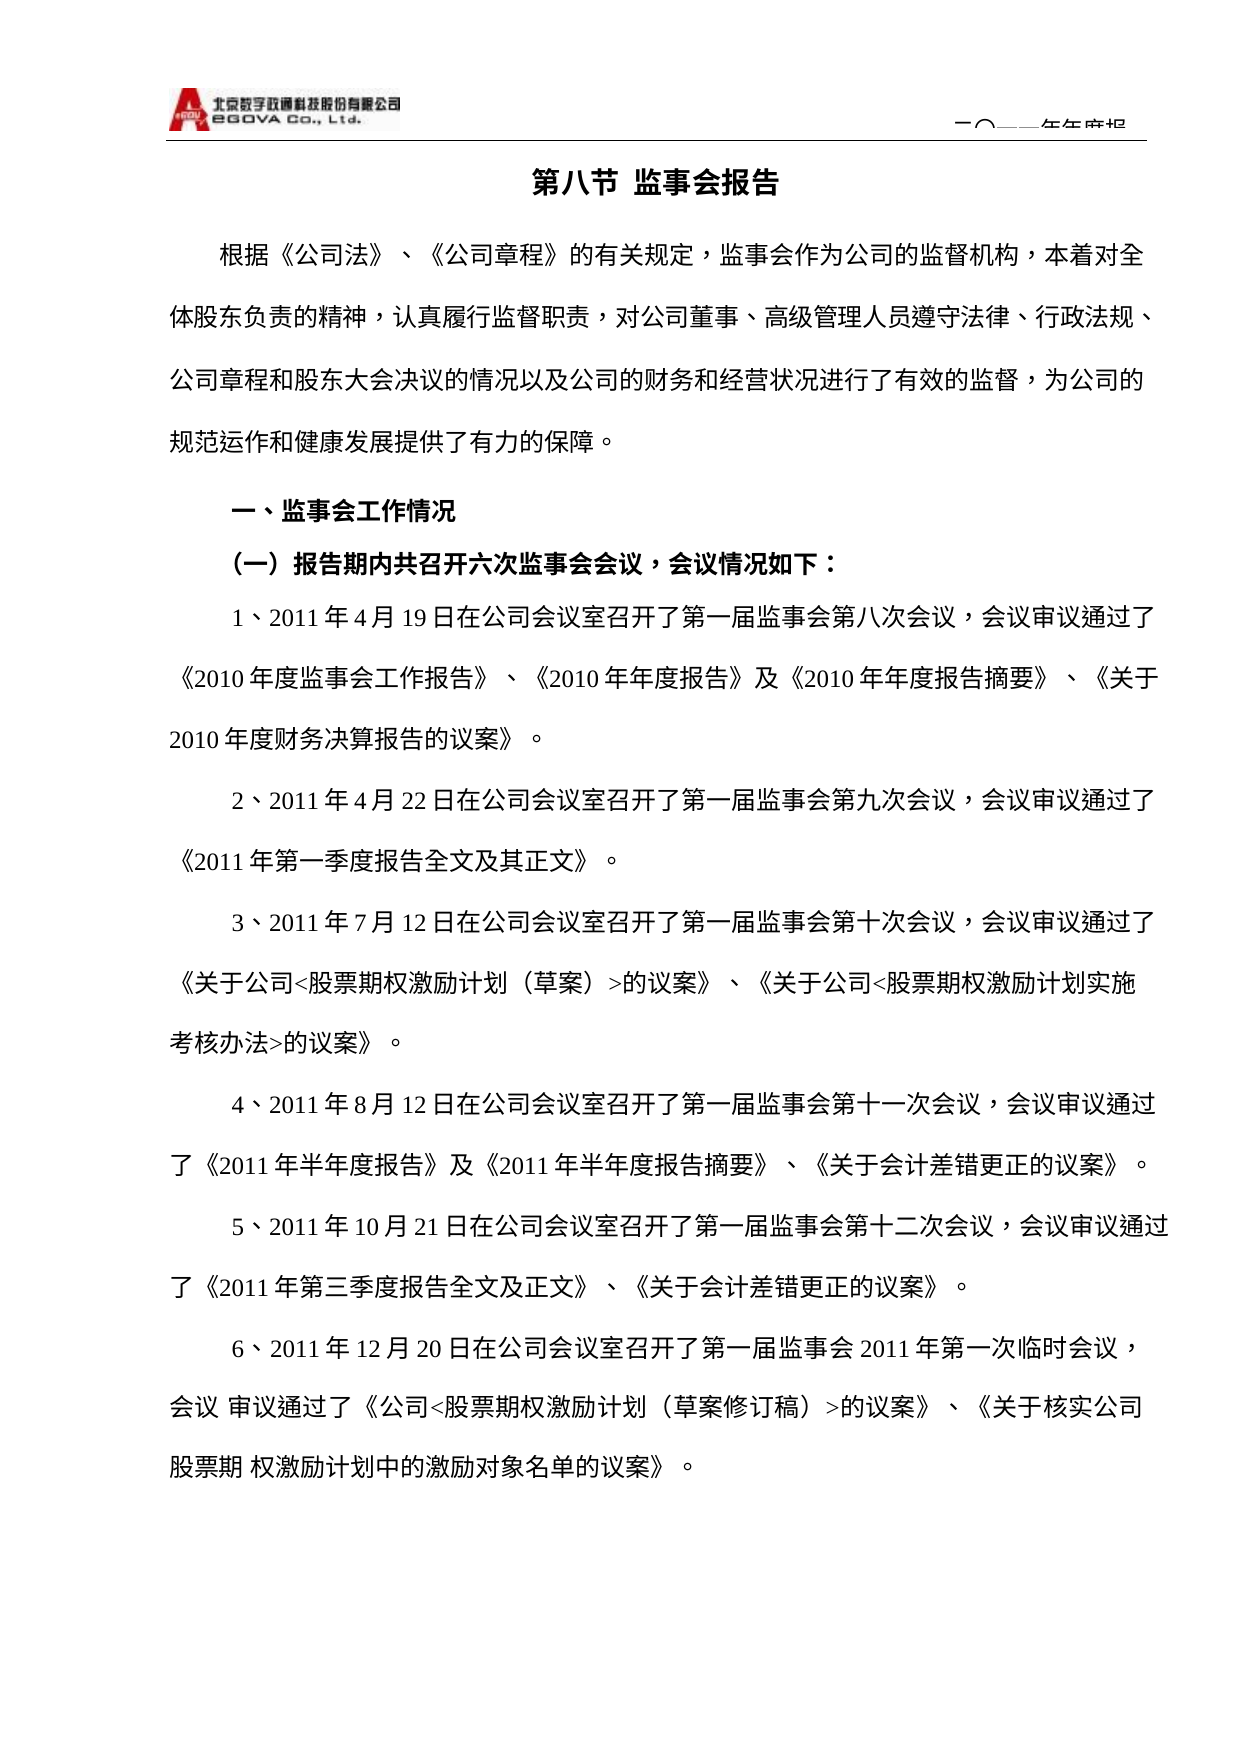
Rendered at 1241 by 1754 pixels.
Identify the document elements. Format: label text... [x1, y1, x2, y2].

text 了《2011年第三季度报告全文及正文》、《关于会计差错更正的议案》。 [169, 1269, 1169, 1303]
subtitle 第八节 监事会报告 [531, 159, 1169, 202]
picture [169, 88, 400, 131]
text 考核办法>的议案》。 [169, 1026, 1169, 1060]
text 《关于公司<股票期权激励计划（草案）>的议案》、《关于公司<股票期权激励计划实施 [169, 965, 1169, 999]
text 4、2011年8月12日在公司会议室召开了第一届监事会第十一次会议，会议审议通过 [231, 1087, 1169, 1121]
text 2010年度财务决算报告的议案》。 [169, 722, 1169, 756]
text 6、2011年12月20日在公司会议室召开了第一届监事会2011年第一次临时会议，会议 审议通过了《公司<股票期权激励计划（草案修订稿）>的议案》、《关于核实公司股票期 权激励计划中的激励对象名单的议案》。 [169, 1330, 1145, 1483]
text 5、2011年10月21日在公司会议室召开了第一届监事会第十二次会议，会议审议通过 [231, 1208, 1169, 1242]
text 《2010年度监事会工作报告》、《2010年年度报告》及《2010年年度报告摘要》、《关于 [169, 661, 1169, 695]
text 1、2011年4月19日在公司会议室召开了第一届监事会第八次会议，会议审议通过了 [231, 600, 1169, 634]
text 3、2011年7月12日在公司会议室召开了第一届监事会第十次会议，会议审议通过了 [231, 904, 1169, 938]
text 《2011年第一季度报告全文及其正文》。 [169, 843, 1169, 877]
text 2、2011年4月22日在公司会议室召开了第一届监事会第九次会议，会议审议通过了 [231, 782, 1169, 816]
text 了《2011年半年度报告》及《2011年半年度报告摘要》、《关于会计差错更正的议案》。 [169, 1147, 1169, 1182]
subtitle 一、监事会工作情况 [231, 487, 1169, 529]
text 根据《公司法》、《公司章程》的有关规定，监事会作为公司的监督机构，本着对全 体股东负责的精神，认真履行监督职责，对公司董事、高级管理人员遵守法律、行政法规、 公司章程和股东大会决议的情况以及公司的财务和经营状况进行了有效的监督，为公司的 规范运作和健康发展提供了有力的保障。 [169, 238, 1169, 459]
text （一）报告期内共召开六次监事会会议，会议情况如下： [218, 546, 1169, 580]
